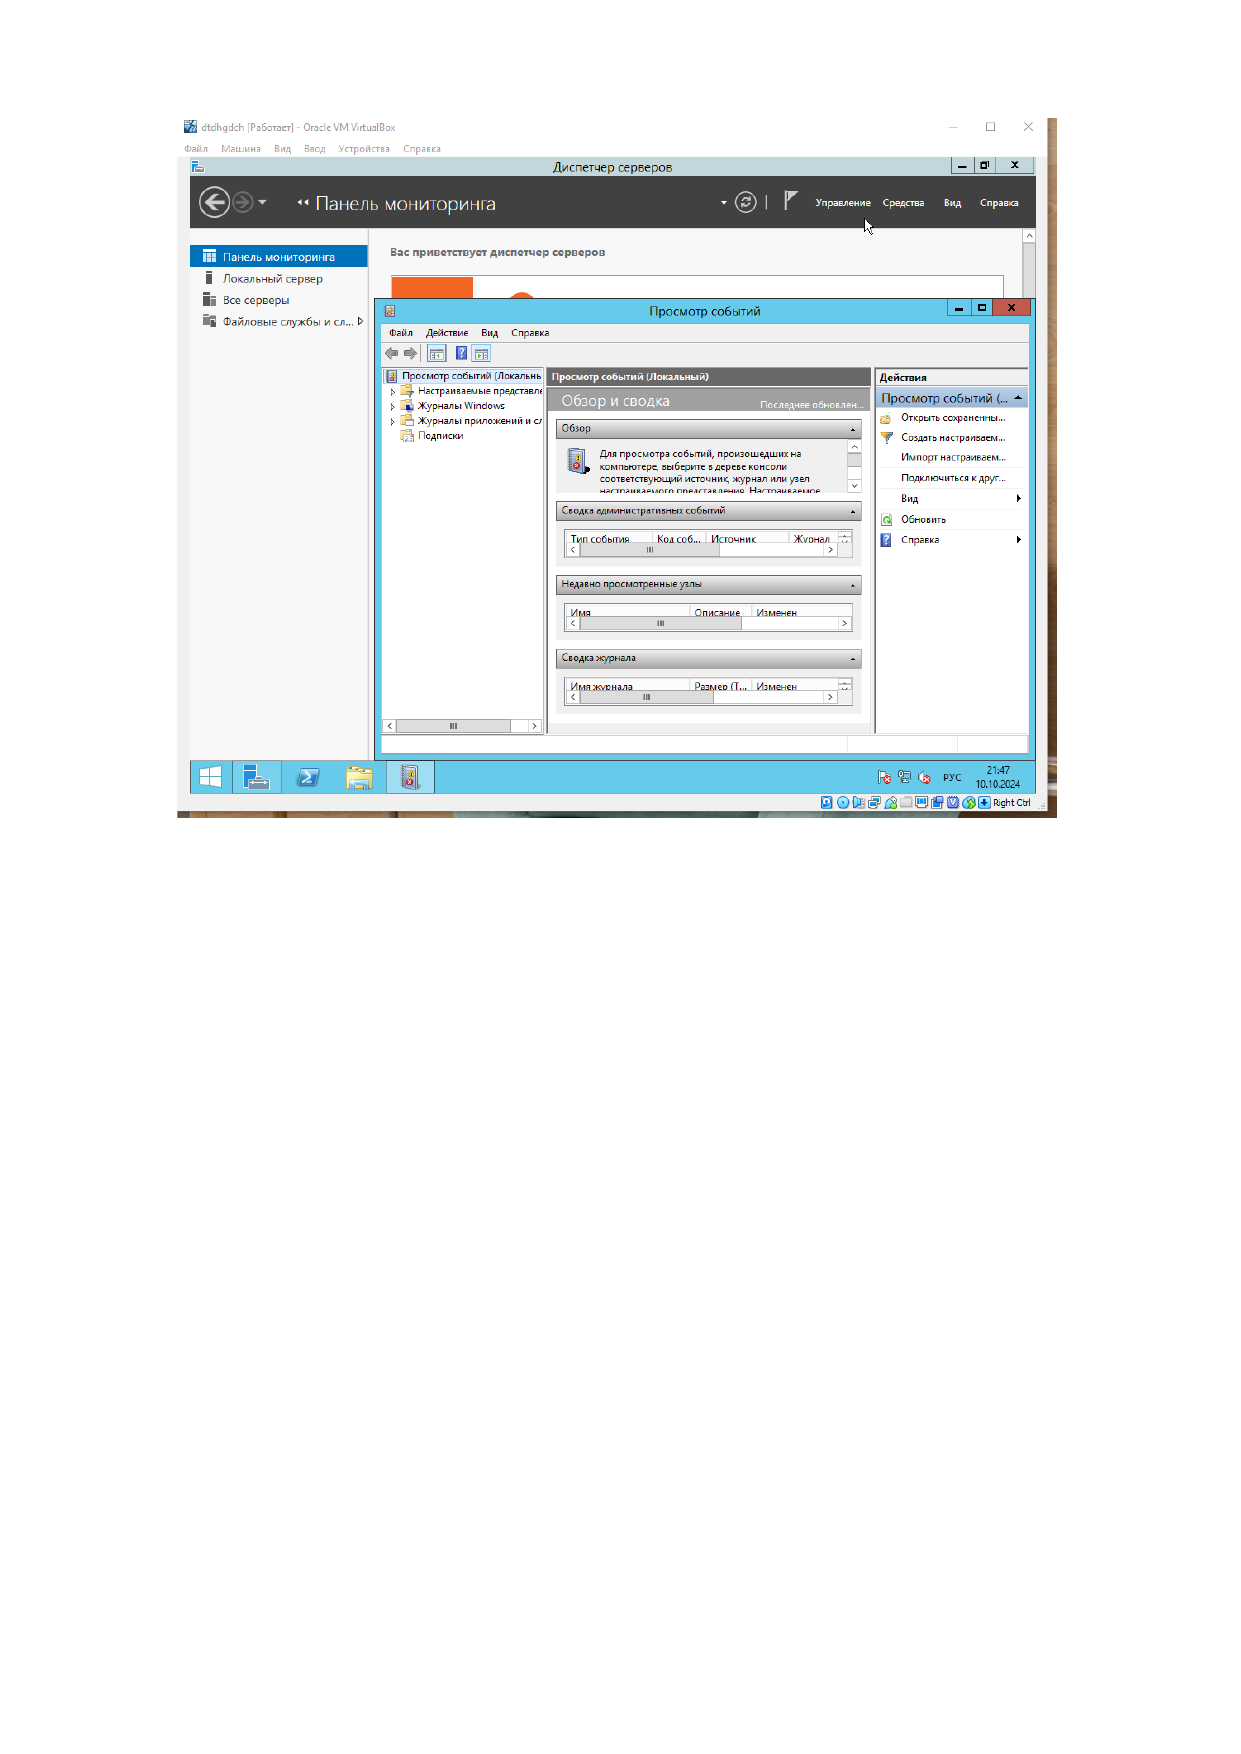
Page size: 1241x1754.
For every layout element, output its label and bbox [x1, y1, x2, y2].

picture [177, 118, 1057, 818]
